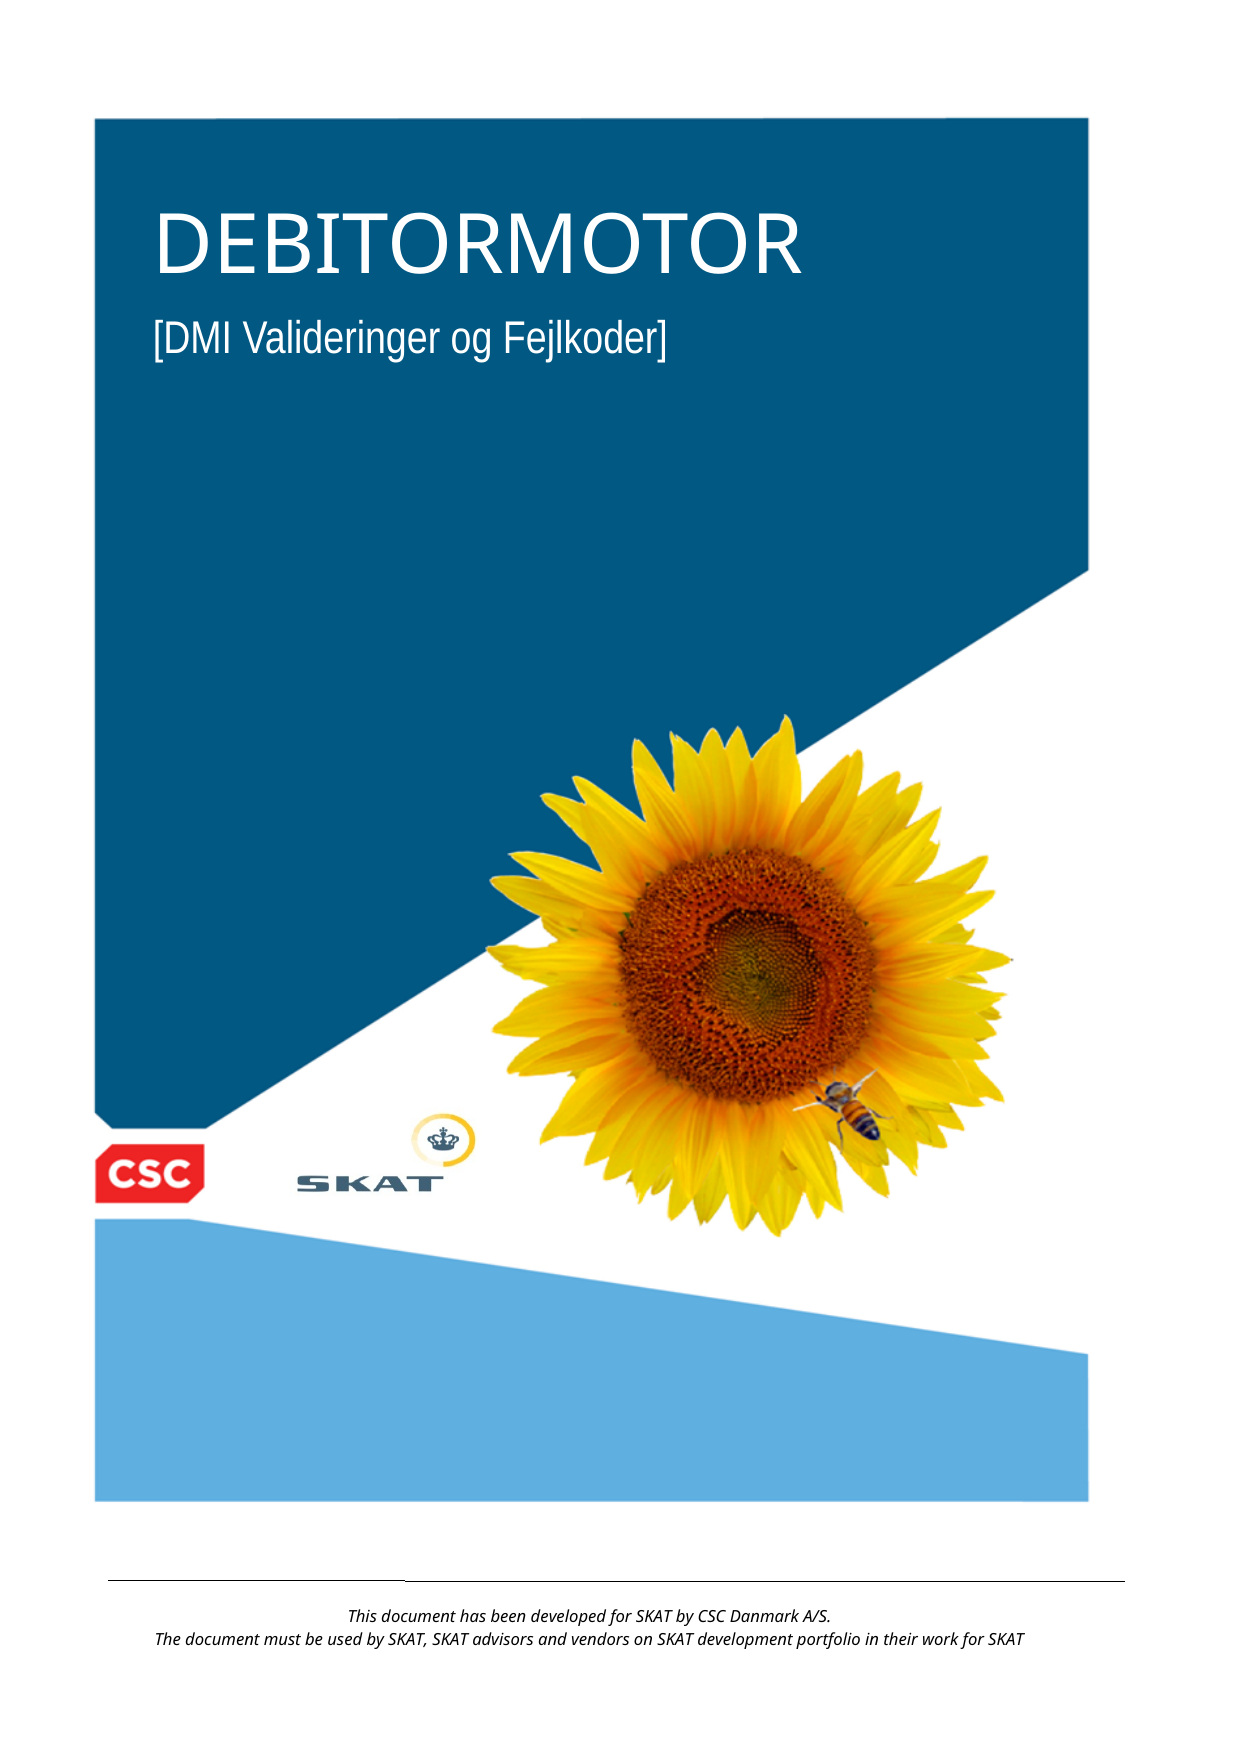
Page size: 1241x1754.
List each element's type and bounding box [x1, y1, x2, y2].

picture [56, 81, 1126, 1538]
